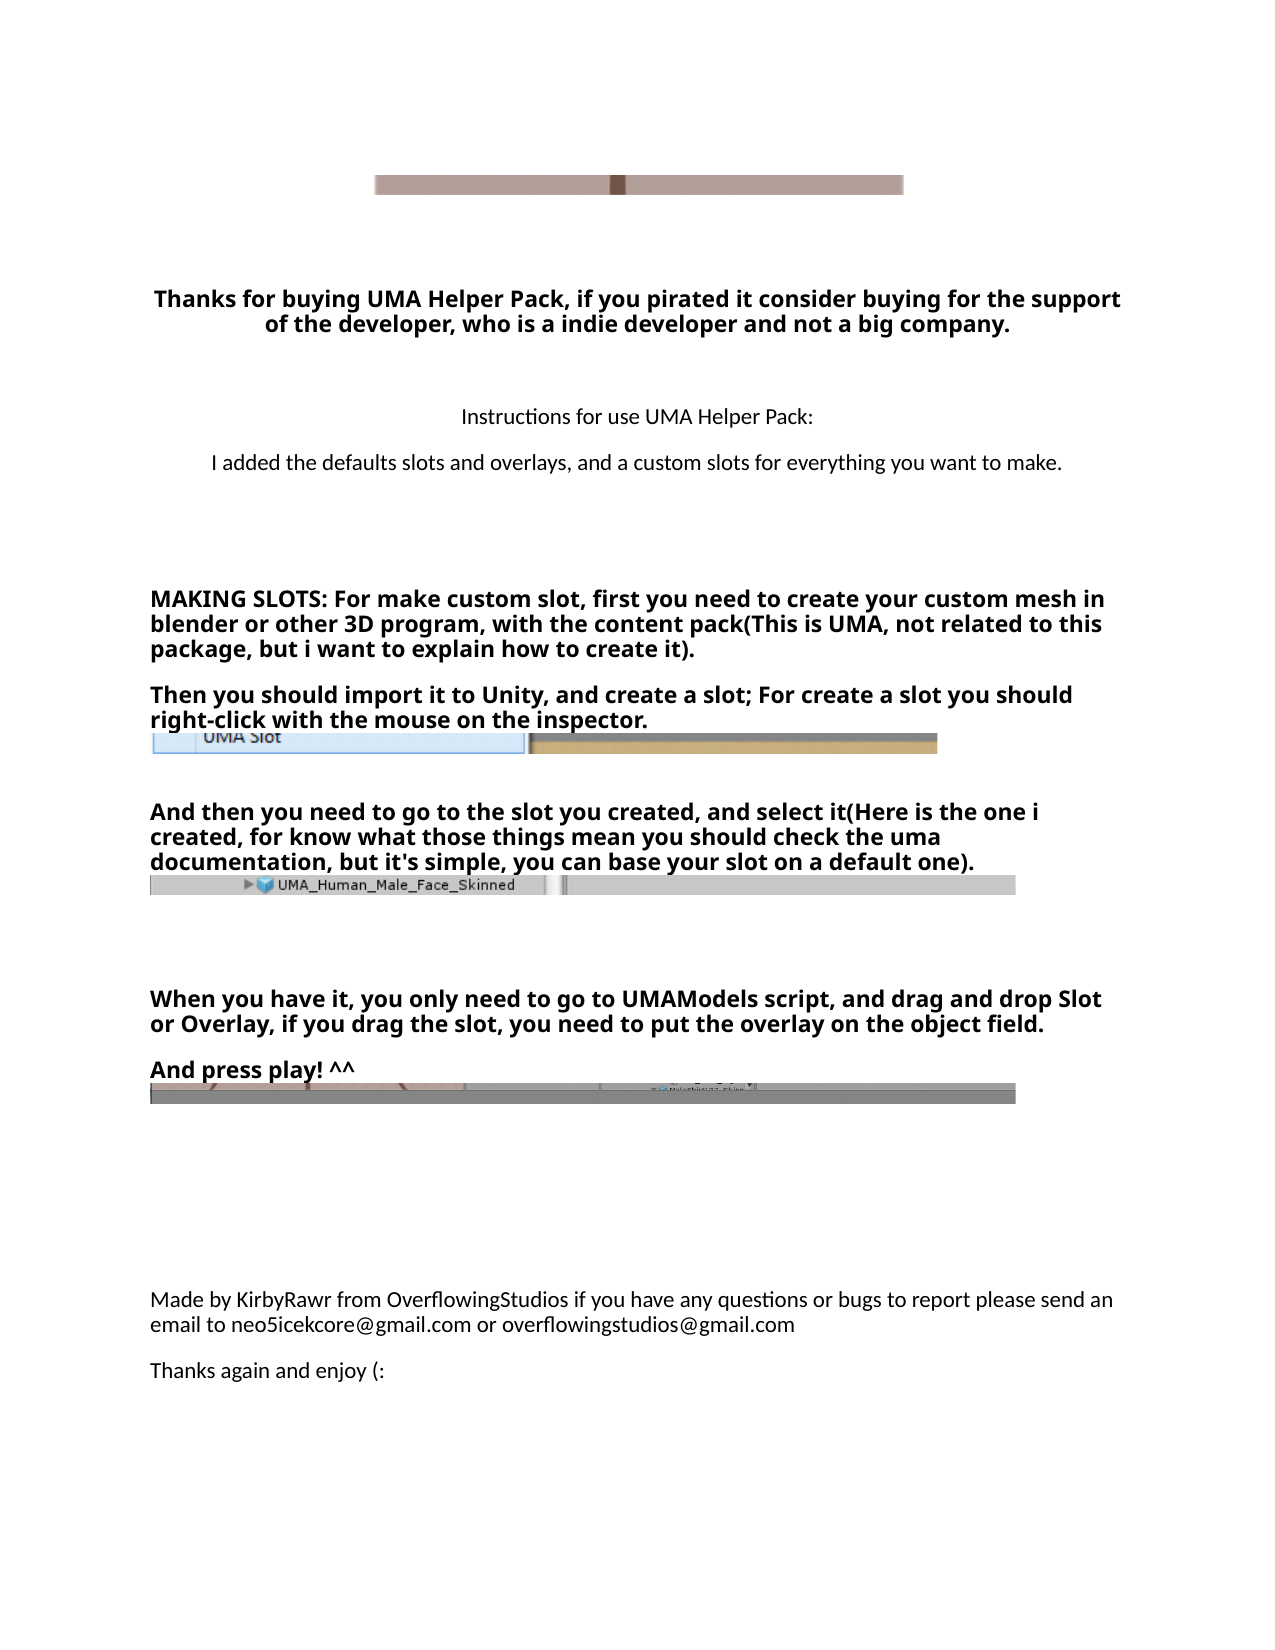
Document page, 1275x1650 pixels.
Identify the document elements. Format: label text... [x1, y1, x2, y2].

text When you have it, you only need to go to UMAModels script, and drag and drop Slot or Overlay, if you drag the slot, you need to put the overlay on the object field. [150, 987, 1125, 1037]
text I added the defaults slots and overlays, and a custom slots for everything you want to make. [150, 450, 1125, 475]
text And then you need to go to the slot you created, and select it(Here is the one i created, for know what those things mean you should check the uma documentation, but it's simple, you can base your slot on a default one). [150, 800, 1125, 875]
text MAKING SLOTS: For make custom slot, first you need to create your custom mesh in blender or other 3D program, with the content pack(This is UMA, not related to this package, but i want to explain how to create it). [150, 587, 1125, 662]
text Instructions for use UMA Helper Pack: [150, 404, 1125, 429]
text Thanks again and enjoy (: [150, 1358, 1125, 1383]
text Then you should import it to Unity, and create a slot; For create a slot you should right-click with the mouse on the inspector. [150, 683, 1125, 733]
text And press play! ^^ [150, 1058, 1125, 1083]
text Made by KirbyRawr from OverflowingStudios if you have any questions or bugs to report please send an email to neo5icekcore@gmail.com or overflowingstudios@gmail.com [150, 1287, 1125, 1337]
text Thanks for buying UMA Helper Pack, if you pirated it consider buying for the support of the developer, who is a indie developer and not a big company. [150, 287, 1125, 337]
